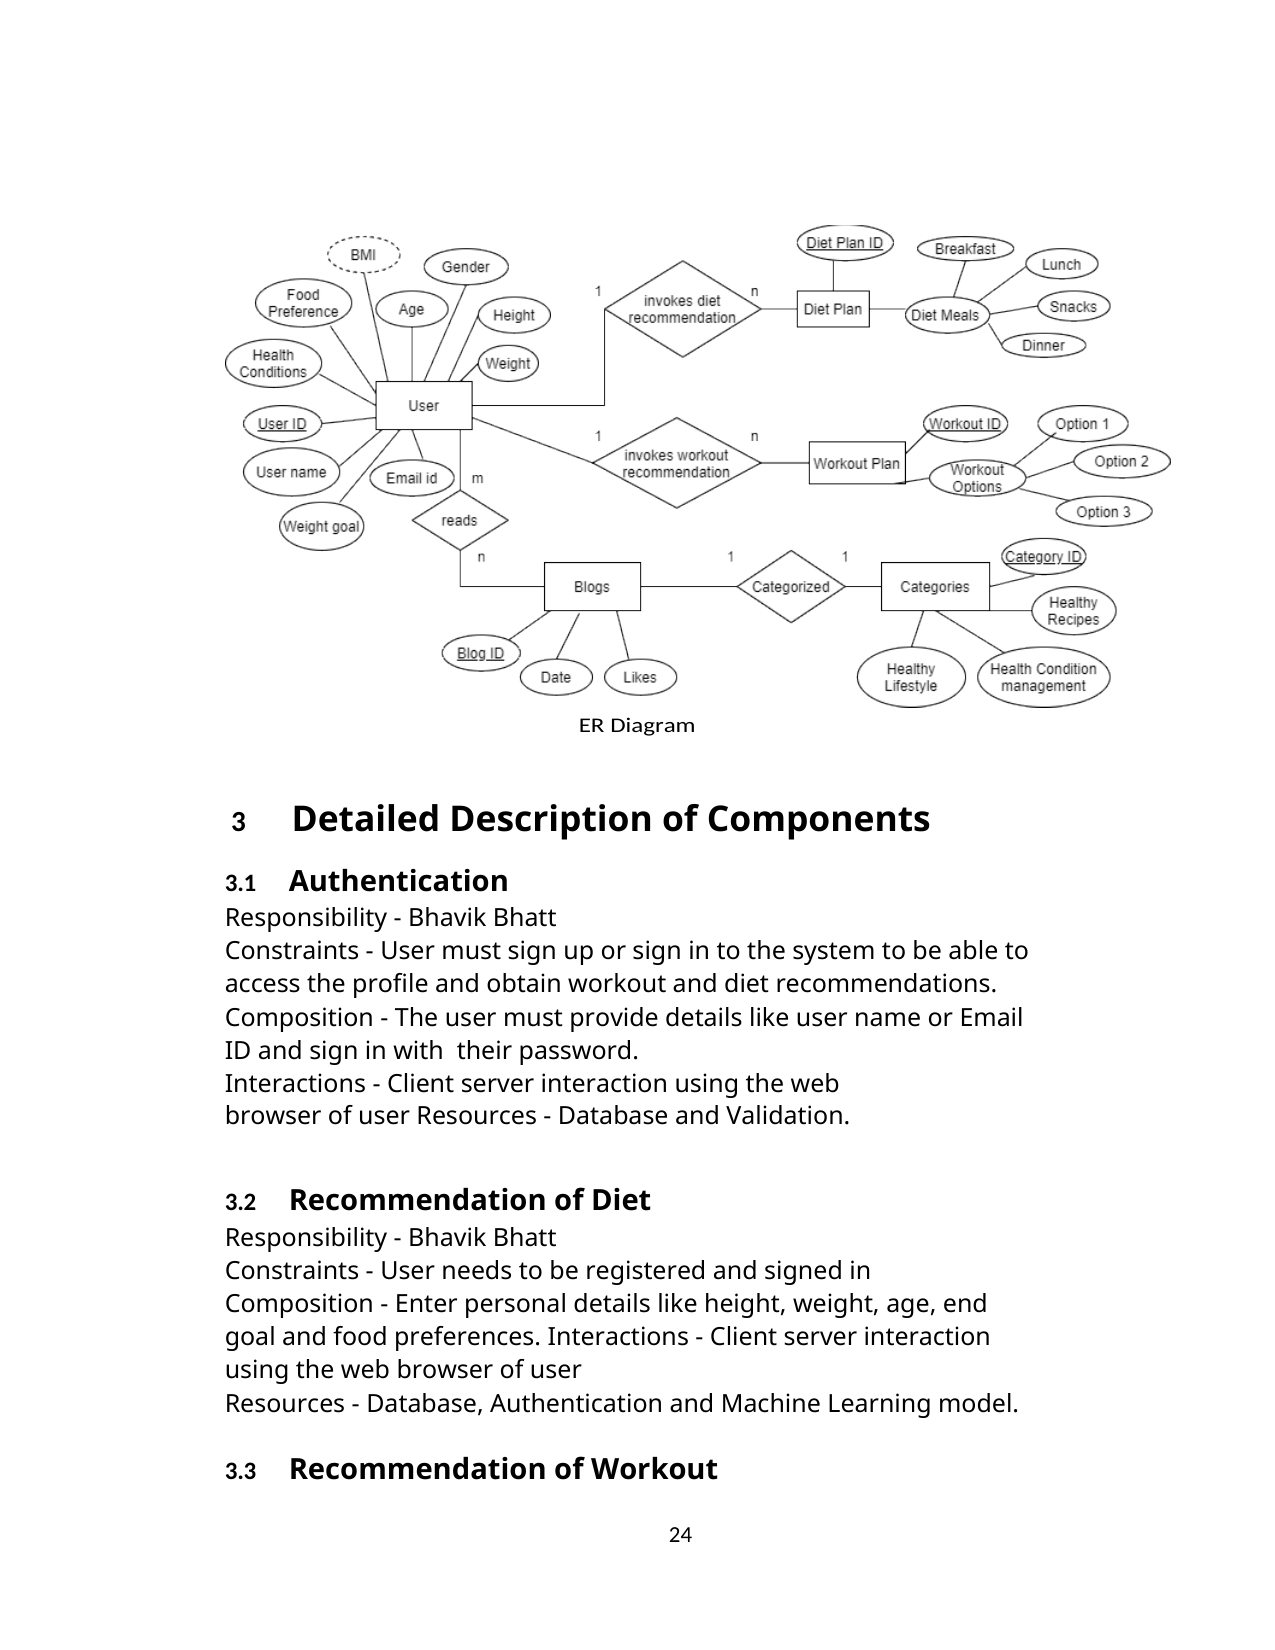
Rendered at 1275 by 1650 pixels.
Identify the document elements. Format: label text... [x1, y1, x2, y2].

text ER Diagram [179, 712, 1095, 738]
picture [225, 225, 1171, 708]
subtitle Recommendation of Workout [224, 1448, 1181, 1488]
text Interactions - Client server interaction using the web browser of user Resources - Database and Validation. [224, 1067, 852, 1132]
text Composition - Enter personal details like height, weight, age, end goal and food preferences. Interactions - Client server interaction using the web browser of user [224, 1286, 1034, 1386]
list Detailed Description of Components [231, 793, 1181, 841]
subtitle Recommendation of Diet [224, 1180, 1181, 1219]
text Composition - The user must provide details like user name or Email ID and sign in with their password. [224, 1000, 1034, 1067]
text Constraints - User must sign up or sign in to the system to be able to access the profile and obtain workout and diet recommendations. [224, 933, 1034, 1000]
text Constraints - User needs to be registered and signed in [224, 1253, 1034, 1286]
text Responsibility - Bhavik Bhatt [224, 900, 1034, 933]
text Resources - Database, Authentication and Machine Learning model. [224, 1386, 1034, 1419]
subtitle Authentication [224, 860, 1181, 900]
text Responsibility - Bhavik Bhatt [224, 1219, 1034, 1253]
